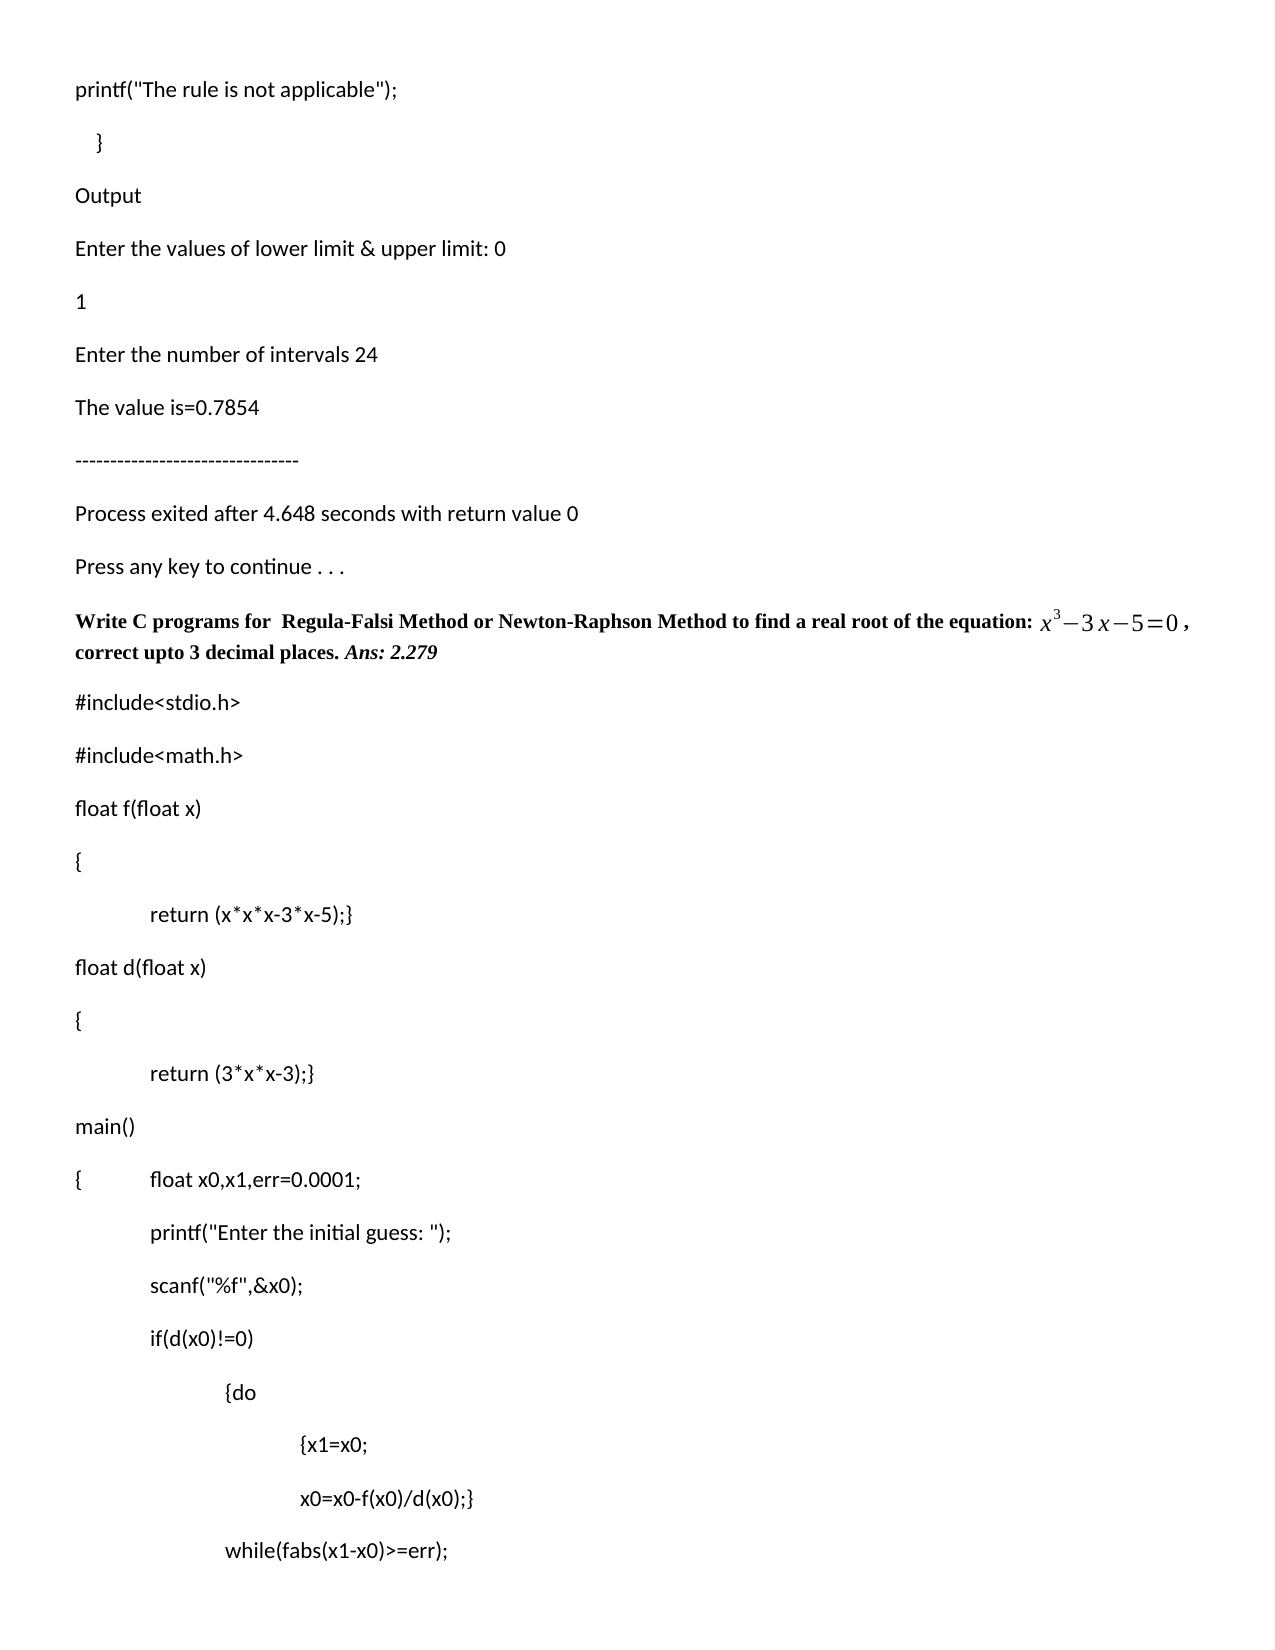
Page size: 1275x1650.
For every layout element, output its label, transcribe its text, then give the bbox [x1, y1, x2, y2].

text Enter the number of intervals 24 [75, 340, 1200, 368]
text {do [75, 1378, 1200, 1406]
text x0=x0-f(x0)/d(x0);} [75, 1484, 1200, 1512]
text return (x*x*x-3*x-5);} [75, 900, 1200, 928]
text 1 [75, 287, 1200, 315]
text #include<stdio.h> [75, 688, 1200, 716]
text Enter the values of lower limit & upper limit: 0 [75, 234, 1200, 262]
text if(d(x0)!=0) [75, 1324, 1200, 1353]
text Process exited after 4.648 seconds with return value 0 [75, 499, 1200, 527]
text { [75, 1006, 1200, 1034]
text while(fabs(x1-x0)>=err); [75, 1537, 1200, 1565]
text } [75, 128, 1200, 156]
text {x1=x0; [75, 1431, 1200, 1459]
text printf("The rule is not applicable"); [75, 75, 1200, 103]
text float d(float x) [75, 953, 1200, 981]
text return (3*x*x-3);} [75, 1059, 1200, 1087]
text printf("Enter the initial guess: "); [75, 1218, 1200, 1247]
text { float x0,x1,err=0.0001; [75, 1166, 1200, 1193]
text Write C programs for Regula-Falsi Method or Newton-Raphson Method to find a real root of the equation: , correct upto 3 decimal places. Ans: 2.279 [75, 605, 1200, 664]
text #include<math.h> [75, 741, 1200, 769]
text { [75, 847, 1200, 875]
text Output [75, 181, 1200, 209]
text Press any key to continue . . . [75, 552, 1200, 580]
text main() [75, 1112, 1200, 1141]
text scanf("%f",&x0); [75, 1272, 1200, 1299]
text The value is=0.7854 [75, 393, 1200, 421]
text float f(float x) [75, 794, 1200, 822]
text -------------------------------- [75, 446, 1200, 474]
